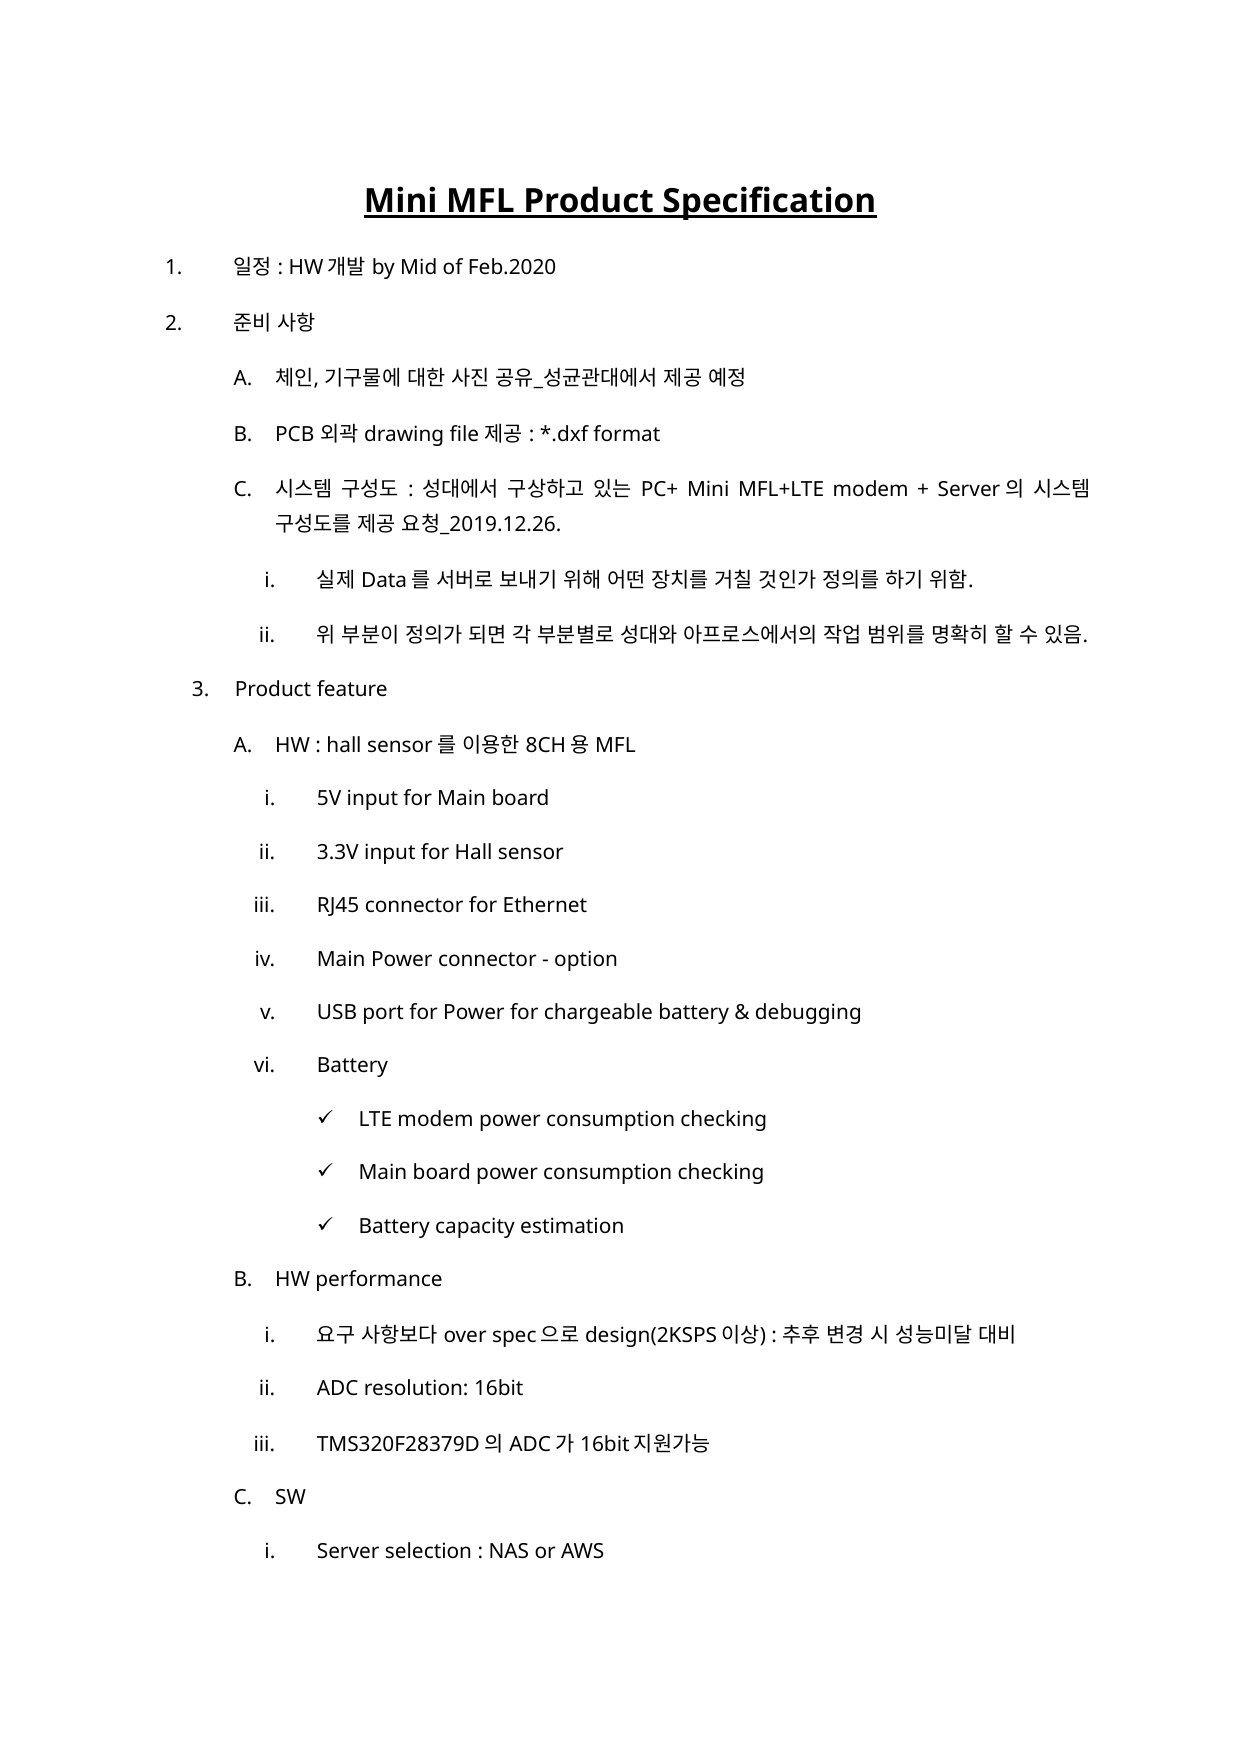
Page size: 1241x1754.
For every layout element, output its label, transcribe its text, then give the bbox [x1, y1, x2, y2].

list 준비 사항 [165, 306, 1090, 336]
list 일정 : HW개발 by Mid of Feb.2020 [165, 250, 1090, 281]
list 체인, 기구물에 대한 사진 공유_성균관대에서 제공 예정 [233, 361, 1090, 392]
list Battery [275, 1051, 1090, 1079]
text Mini MFL Product Specification [150, 177, 1090, 223]
list PCB 외곽 drawing file 제공 : *.dxf format [233, 417, 1090, 447]
list RJ45 connector for Ethernet [275, 890, 1090, 919]
list SW [233, 1482, 1090, 1511]
list 요구 사항보다 over spec으로 design(2KSPS이상) : 추후 변경 시 성능미달 대비 [275, 1318, 1090, 1348]
list HW : hall sensor를 이용한 8CH용 MFL [233, 728, 1090, 758]
list 시스템 구성도 : 성대에서 구상하고 있는 PC+ Mini MFL+LTE modem + Server의 시스템 구성도를 제공 요청_2019.12.26. [233, 473, 1090, 538]
list 3.3V input for Hall sensor [275, 837, 1090, 865]
list ADC resolution: 16bit [275, 1373, 1090, 1402]
list LTE modem power consumption checking [317, 1104, 1090, 1132]
list HW performance [233, 1264, 1090, 1293]
list Main board power consumption checking [317, 1157, 1090, 1186]
list 5V input for Main board [275, 783, 1090, 812]
list 실제 Data를 서버로 보내기 위해 어떤 장치를 거칠 것인가 정의를 하기 위함. [275, 563, 1090, 593]
list 위 부분이 정의가 되면 각 부분별로 성대와 아프로스에서의 작업 범위를 명확히 할 수 있음. [275, 619, 1090, 649]
list Battery capacity estimation [317, 1211, 1090, 1239]
list USB port for Power for chargeable battery & debugging [275, 997, 1090, 1026]
list Main Power connector - option [275, 944, 1090, 972]
list Server selection : NAS or AWS [275, 1536, 1090, 1564]
list TMS320F28379D의 ADC가 16bit지원가능 [275, 1427, 1090, 1457]
list Product feature [192, 674, 1090, 703]
